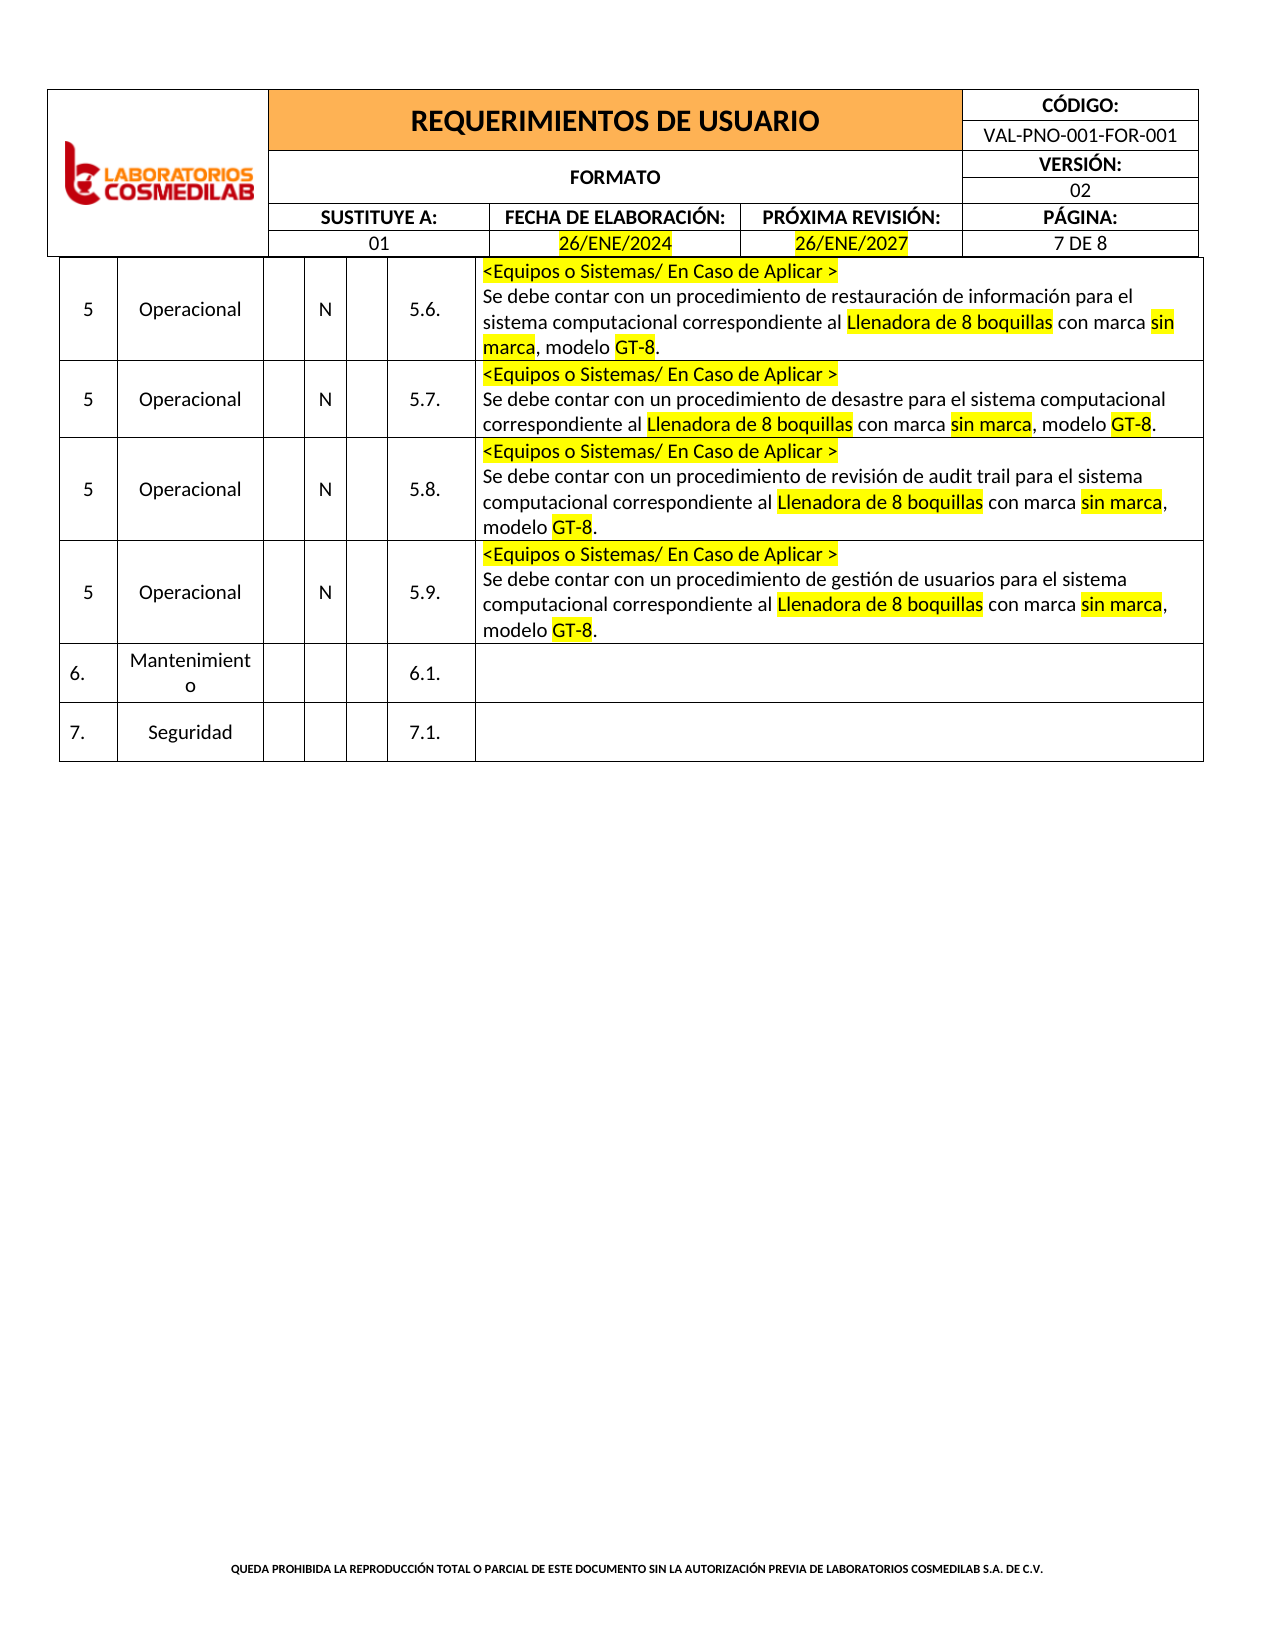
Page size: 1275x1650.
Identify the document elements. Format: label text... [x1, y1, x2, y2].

table_cell [264, 258, 304, 360]
table_cell [388, 541, 475, 642]
table_cell [347, 258, 387, 360]
table_cell [60, 644, 117, 702]
table_cell N [305, 361, 346, 437]
table_cell 5 [60, 258, 117, 360]
table_cell [347, 703, 387, 761]
table_cell [264, 703, 304, 761]
table_cell [264, 541, 304, 642]
table_cell [388, 703, 475, 761]
table_cell 5 [60, 438, 117, 540]
table_cell [264, 361, 304, 437]
table_cell <Equipos o Sistemas/ En Caso de Aplicar > Se debe contar con un procedimiento de restauración de información para el sistema computacional correspondiente al Llenadora de 8 boquillas con marca sin marca, modelo GT-8. [476, 258, 1203, 360]
table_cell [388, 361, 475, 437]
table_cell [347, 541, 387, 642]
table_cell [476, 644, 1203, 702]
table_cell Operacional [118, 258, 263, 360]
table_cell Operacional [118, 438, 263, 540]
table_cell Mantenimiento [118, 644, 263, 702]
table_cell [476, 703, 1203, 761]
table_cell [60, 703, 117, 761]
table_cell [388, 258, 475, 360]
table_cell <Equipos o Sistemas/ En Caso de Aplicar > Se debe contar con un procedimiento de gestión de usuarios para el sistema computacional correspondiente al Llenadora de 8 boquillas con marca sin marca, modelo GT-8. [476, 541, 1203, 642]
table_cell N [305, 258, 346, 360]
picture [61, 138, 257, 207]
table_cell [264, 438, 304, 540]
table_cell 5 [60, 361, 117, 437]
table_cell [347, 438, 387, 540]
table_cell Seguridad [118, 703, 263, 761]
table_cell [305, 703, 346, 761]
table_cell [264, 644, 304, 702]
table_cell N [305, 438, 346, 540]
table_cell <Equipos o Sistemas/ En Caso de Aplicar > Se debe contar con un procedimiento de revisión de audit trail para el sistema computacional correspondiente al Llenadora de 8 boquillas con marca sin marca, modelo GT-8. [476, 438, 1203, 540]
table_cell Operacional [118, 541, 263, 642]
table_cell [347, 361, 387, 437]
table_cell <Equipos o Sistemas/ En Caso de Aplicar > Se debe contar con un procedimiento de desastre para el sistema computacional correspondiente al Llenadora de 8 boquillas con marca sin marca, modelo GT-8. [476, 361, 1203, 437]
table_cell [388, 438, 475, 540]
table_cell [305, 644, 346, 702]
table_cell [388, 644, 475, 702]
table_cell N [305, 541, 346, 642]
table_cell Operacional [118, 361, 263, 437]
table_cell 5 [60, 541, 117, 642]
table_cell [347, 644, 387, 702]
